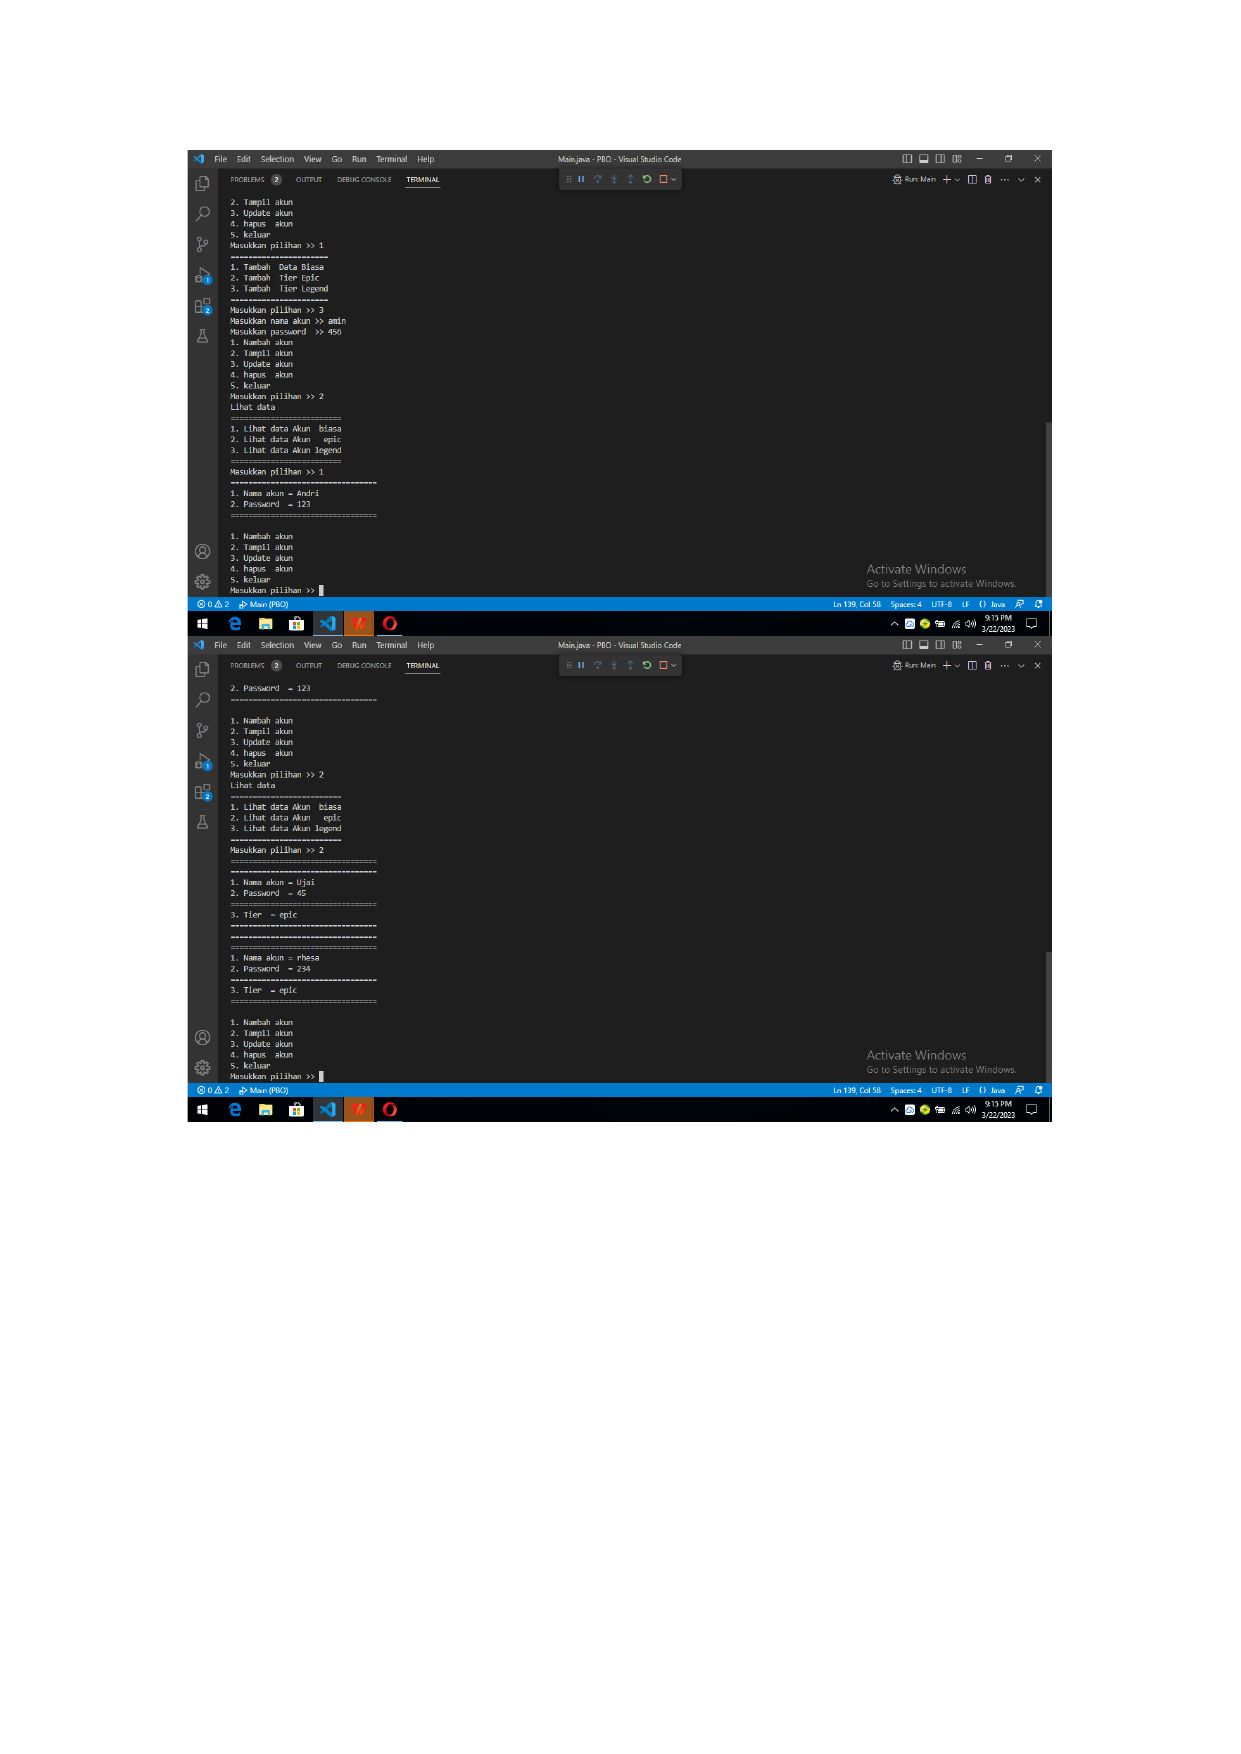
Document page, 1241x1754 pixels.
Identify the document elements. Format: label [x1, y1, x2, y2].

picture [187, 150, 1052, 1122]
